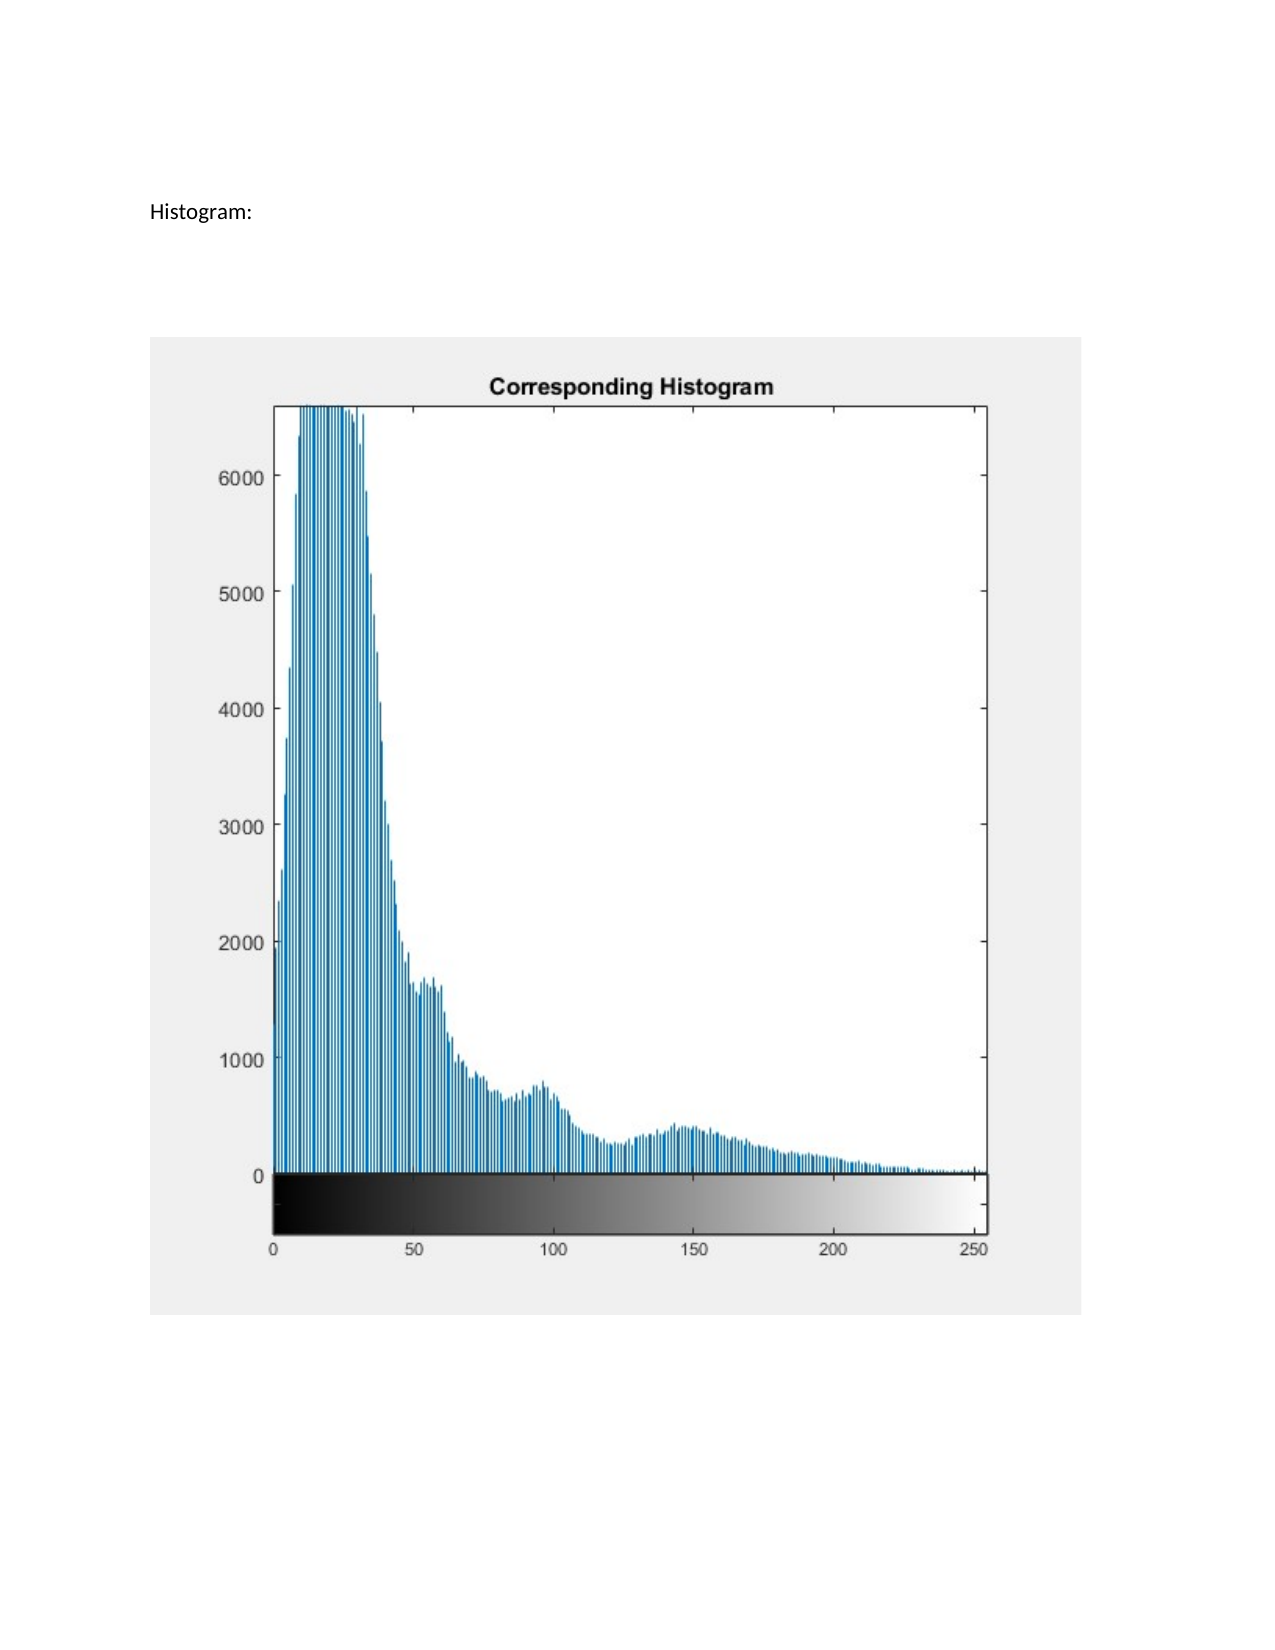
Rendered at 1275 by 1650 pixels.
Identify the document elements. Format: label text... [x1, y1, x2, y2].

picture [150, 337, 1082, 1315]
text Histogram: [150, 197, 1125, 225]
